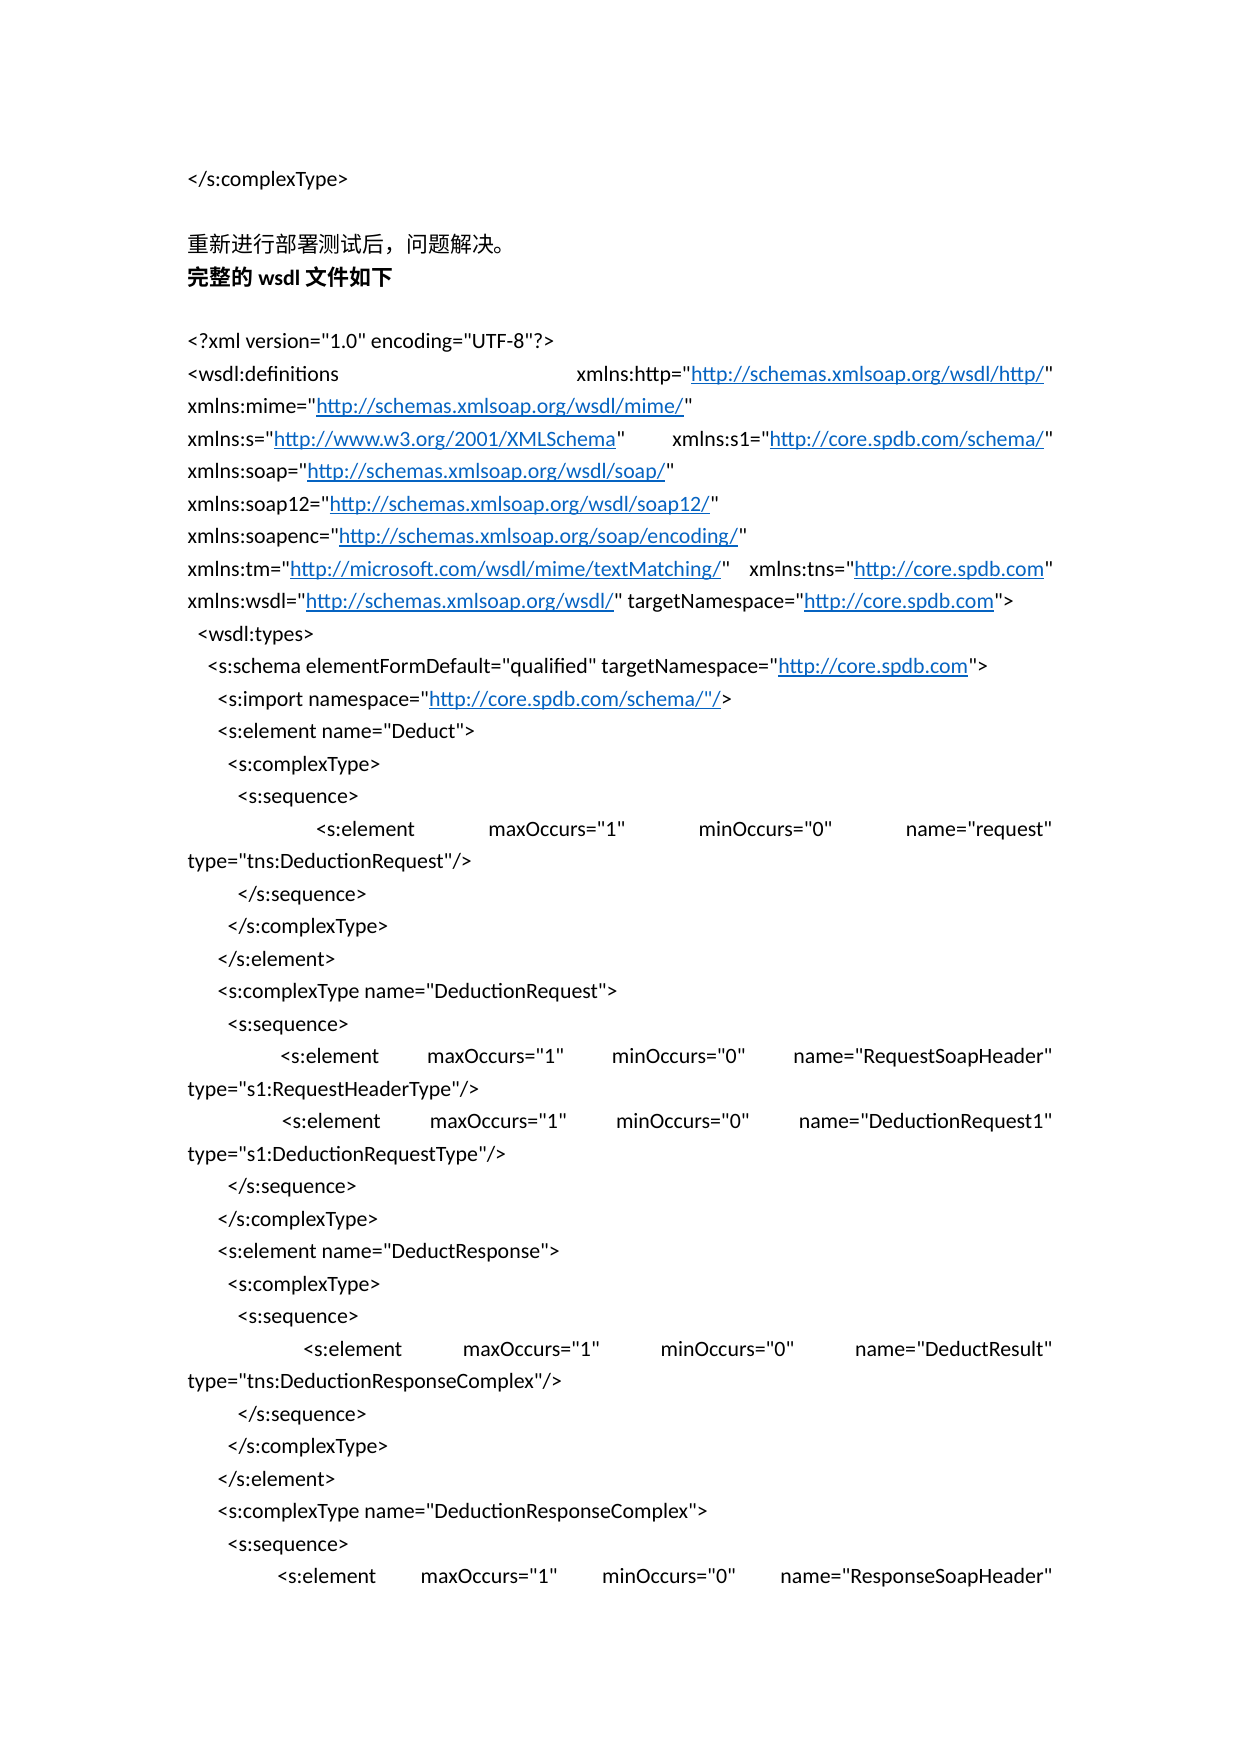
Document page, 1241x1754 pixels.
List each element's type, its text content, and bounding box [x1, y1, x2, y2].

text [187, 324, 1053, 1592]
text 完整的 wsdl 文件如下 [187, 259, 1053, 292]
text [187, 162, 1053, 194]
text 重新进行部署测试后，问题解决。 [187, 227, 1053, 259]
